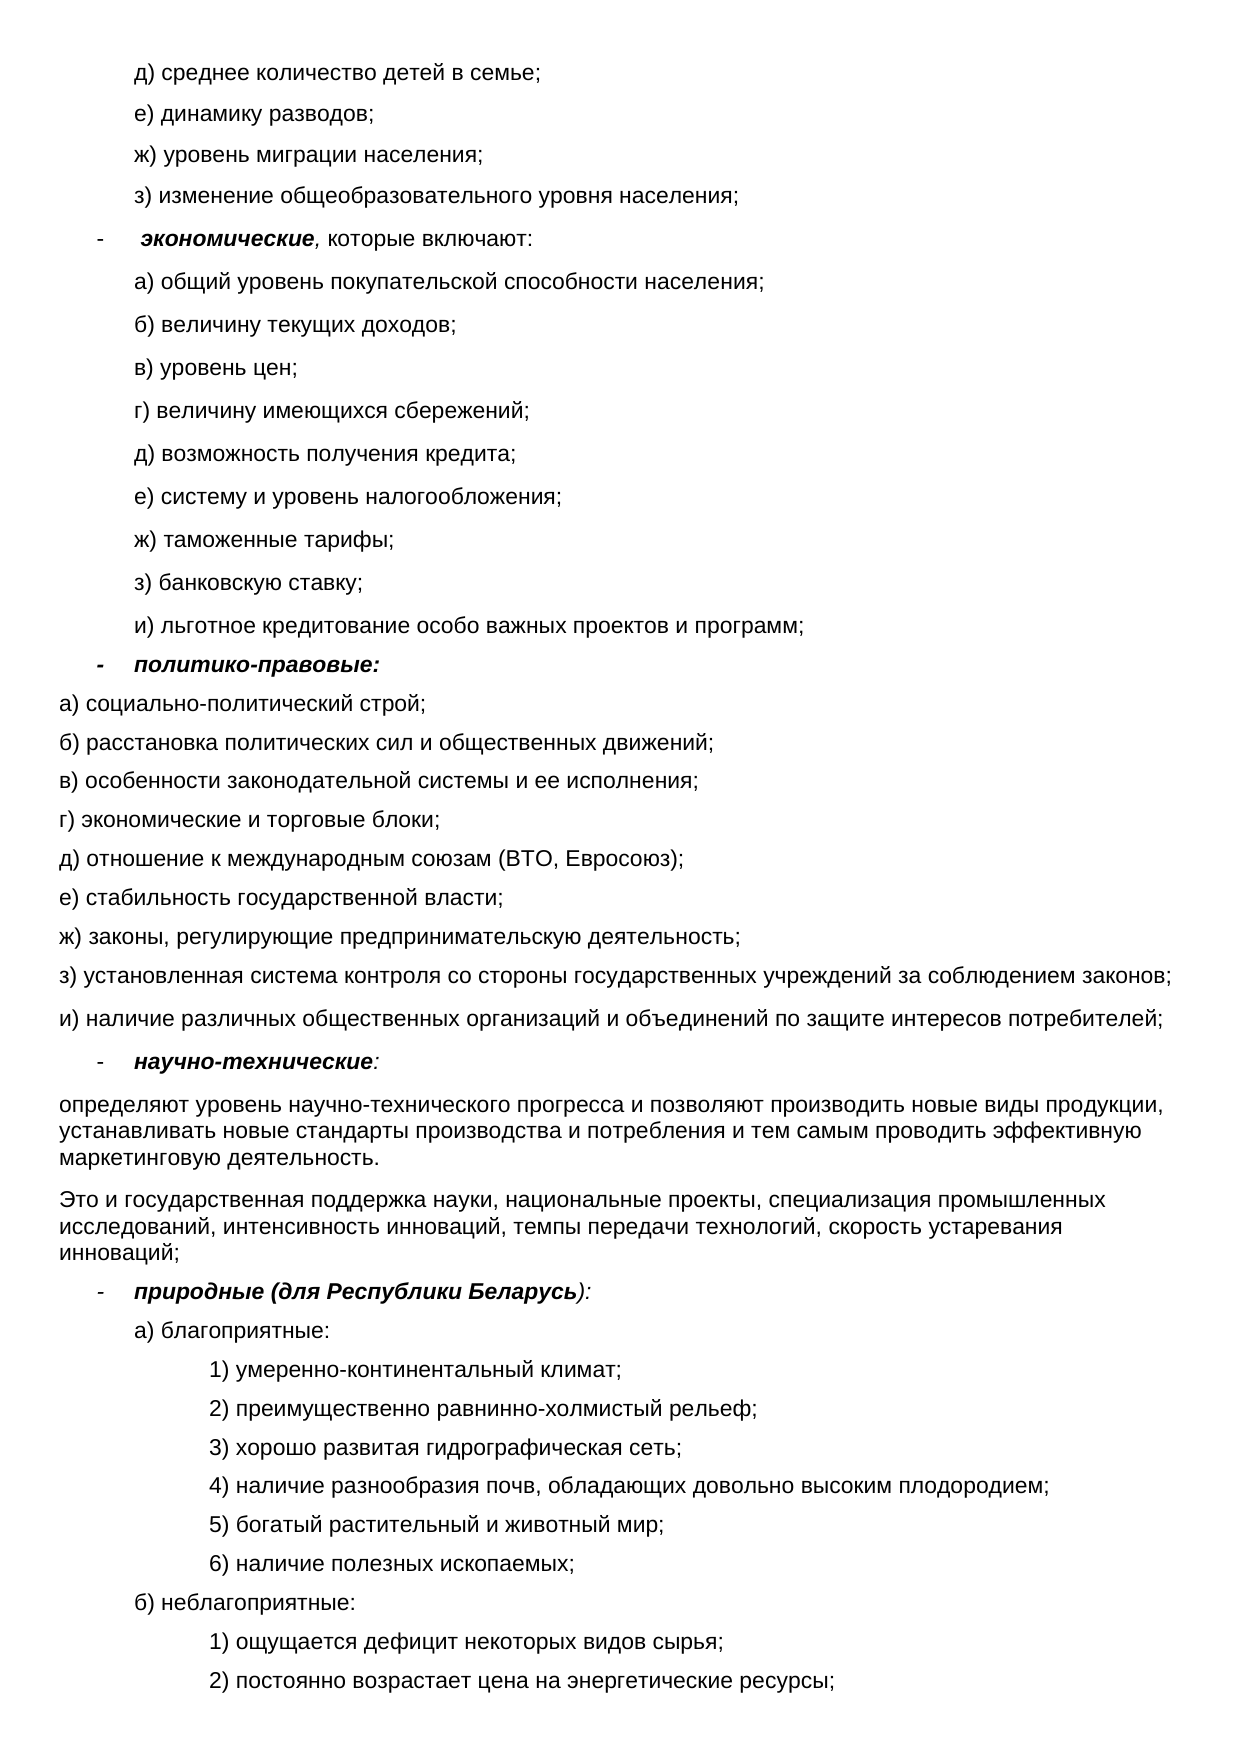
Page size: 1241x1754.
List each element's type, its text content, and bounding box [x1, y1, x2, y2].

text 2) преимущественно равнинно-холмистый рельеф; [134, 1394, 1181, 1421]
text а) социально-политический строй; [59, 690, 1181, 716]
text 1) ощущается дефицит некоторых видов сырья; [134, 1628, 1181, 1654]
text г) величину имеющихся сбережений; [59, 397, 1181, 423]
text ж) таможенные тарифы; [59, 526, 1181, 552]
text б) расстановка политических сил и общественных дви­жений; [59, 728, 1181, 755]
text в) уровень цен; [59, 354, 1181, 380]
text з) изменение общеобразовательного уровня населения; [59, 182, 1181, 208]
text 3) хорошо развитая гидрографическая сеть; [134, 1433, 1181, 1460]
text б) величину текущих доходов; [59, 311, 1181, 337]
text г) экономические и торговые блоки; [59, 806, 1181, 833]
text ж) законы, регулирующие предпринимательскую деятель­ность; [59, 923, 1181, 949]
text з) установленная система контроля со стороны государ­ственных учреждений за соблюдением законов; [59, 962, 1181, 988]
text ж) уровень миграции населения; [59, 141, 1181, 167]
text е) динамику разводов; [59, 100, 1181, 126]
text 2) постоянно возрастает цена на энергетические ре­сурсы; [134, 1667, 1181, 1693]
text и) льготное кредитование особо важных проектов и про­грамм; [59, 612, 1181, 638]
text д) возможность получения кредита; [134, 440, 1181, 466]
text Это и государственная поддержка на­уки, национальные проекты, специализация промышленных исследований, интенсивность инноваций, темпы передачи технологий, скорость устаревания инноваций; [59, 1186, 1181, 1266]
text е) стабильность государственной власти; [59, 884, 1181, 910]
text в) особенности законодательной системы и ее исполне­ния; [59, 767, 1181, 794]
text 5) богатый растительный и животный мир; [134, 1511, 1181, 1537]
list экономические, которые включают: [96, 225, 1181, 251]
text 1) умеренно-континентальный климат; [134, 1356, 1181, 1382]
text определяют уровень научно-техни­ческого прогресса и позволяют производить новые виды про­дукции, устанавливать новые стандарты производства и по­требления и тем самым проводить эффективную маркетин­говую деятельность. [59, 1091, 1181, 1170]
list научно-технические: [96, 1048, 1181, 1074]
list природные (для Республики Беларусь): [96, 1278, 1181, 1304]
list политико-правовые: [96, 651, 1181, 677]
text д) отношение к международным союзам (ВТО, Евросоюз); [59, 845, 1181, 871]
text и) наличие различных общественных организаций и объе­динений по защите интересов потребителей; [59, 1005, 1181, 1031]
text а) общий уровень покупательской способности населе­ния; [59, 268, 1181, 294]
text б) неблагоприятные: [59, 1589, 1181, 1615]
text е) систему и уровень налогообложения; [59, 483, 1181, 509]
text 4) наличие разнообразия почв, обладающих довольно высоким плодородием; [134, 1472, 1181, 1499]
text д) среднее количество детей в семье; [59, 59, 1181, 85]
text 6) наличие полезных ископаемых; [134, 1550, 1181, 1576]
text а) благоприятные: [59, 1317, 1181, 1343]
text з) банковскую ставку; [59, 569, 1181, 595]
